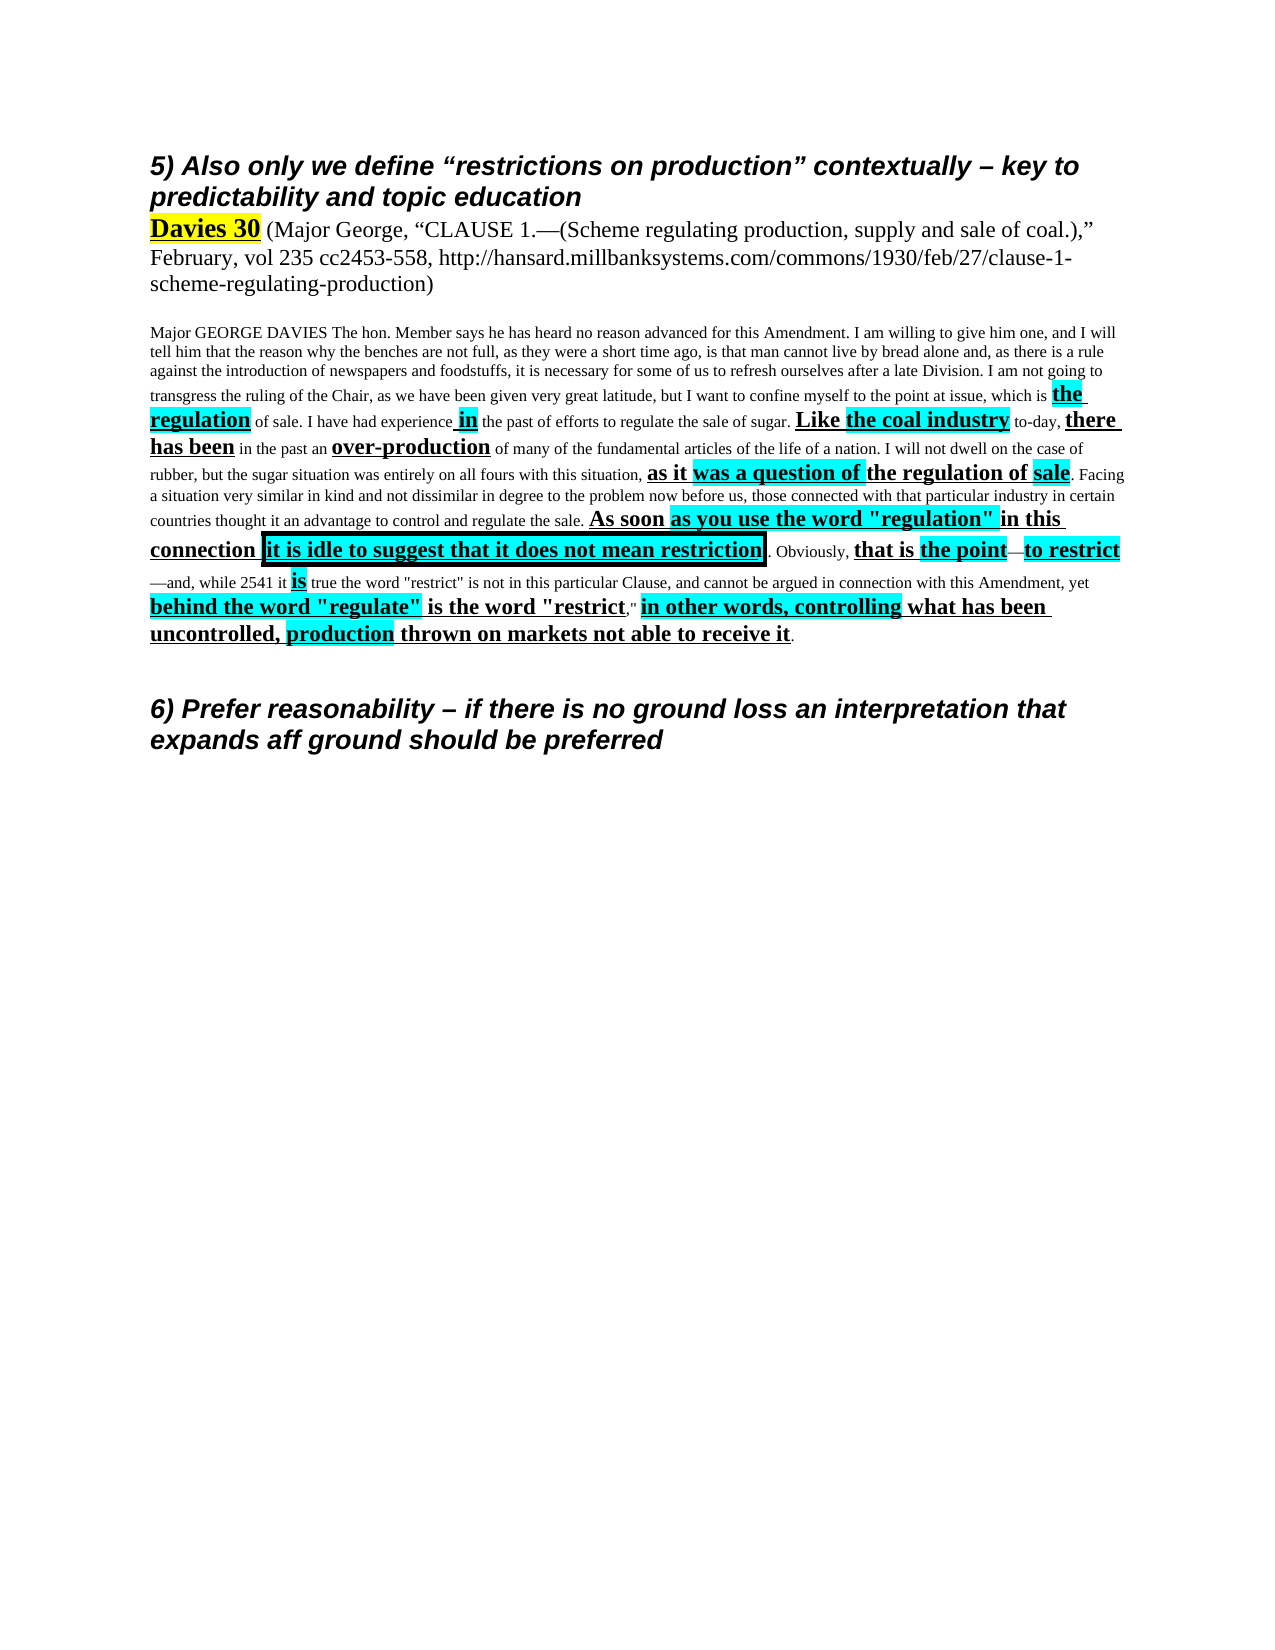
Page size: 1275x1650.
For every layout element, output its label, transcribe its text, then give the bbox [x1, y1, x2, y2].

text Major GEORGE DAVIES The hon. Member says he has heard no reason advanced for this Amendment. I am willing to give him one, and I will tell him that the reason why the benches are not full, as they were a short time ago, is that man cannot live by bread alone and, as there is a rule against the introduction of newspapers and foodstuffs, it is necessary for some of us to refresh ourselves after a late Division. I am not going to transgress the ruling of the Chair, as we have been given very great latitude, but I want to confine myself to the point at issue, which is the regulation of sale. I have had experience in the past of efforts to regulate the sale of sugar. Like the coal industry to-day, there has been in the past an over-production of many of the fundamental articles of the life of a nation. I will not dwell on the case of rubber, but the sugar situation was entirely on all fours with this situation, as it was a question of the regulation of sale. Facing a situation very similar in kind and not dissimilar in degree to the problem now before us, those connected with that particular industry in certain countries thought it an advantage to control and regulate the sale. As soon as you use the word "regulation" in this connection it is idle to suggest that it does not mean restriction. Obviously, that is the point—to restrict—and, while 2541 it is true the word "restrict" is not in this particular Clause, and cannot be argued in connection with this Amendment, yet behind the word "regulate" is the word "restrict," in other words, controlling what has been uncontrolled, production thrown on markets not able to receive it. [150, 323, 1125, 646]
text 5) Also only we define “restrictions on production” contextually – key to predictability and topic education [150, 150, 1125, 212]
text Davies 30 (Major George, “CLAUSE 1.—(Scheme regulating production, supply and sale of coal.),” February, vol 235 cc2453-558, http://hansard.millbanksystems.com/commons/1930/feb/27/clause-1-scheme-regulating-production) [150, 212, 1125, 296]
text 6) Prefer reasonability – if there is no ground loss an interpretation that expands aff ground should be preferred [150, 693, 1125, 756]
